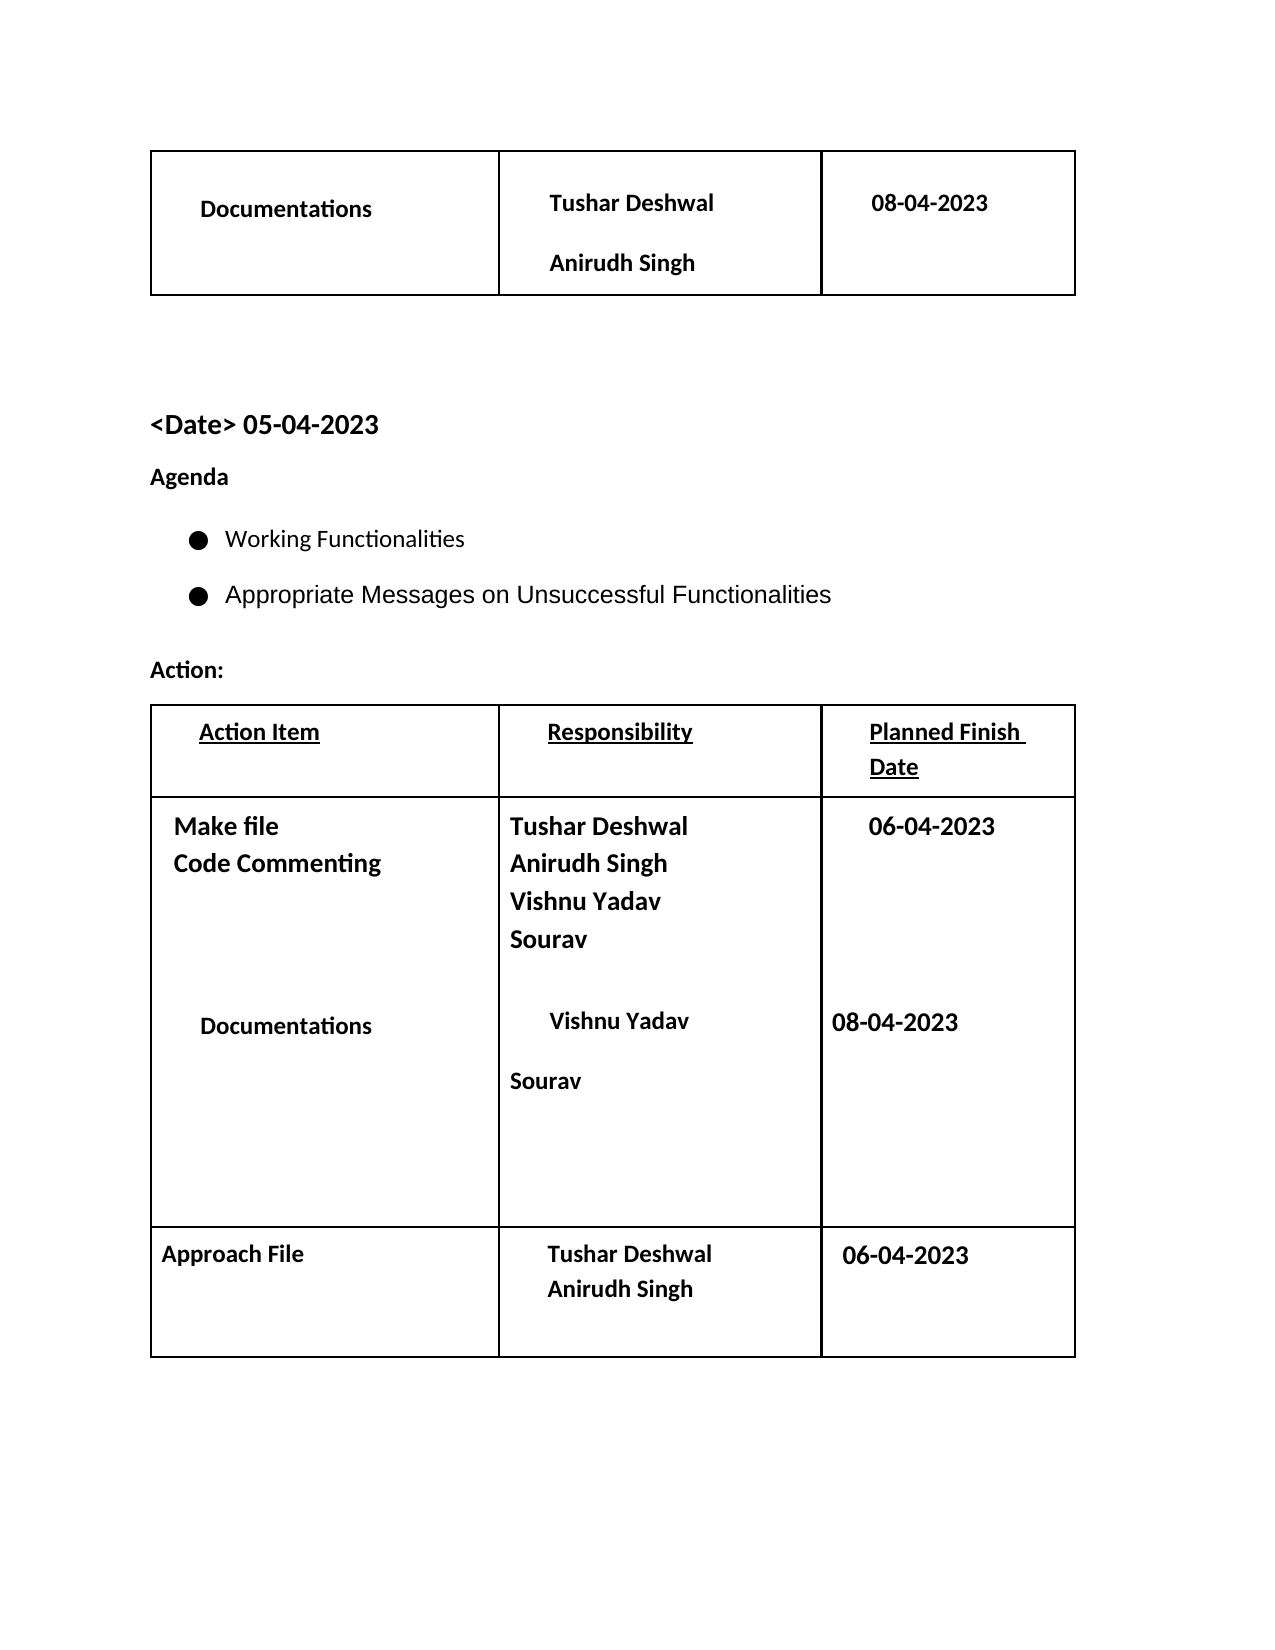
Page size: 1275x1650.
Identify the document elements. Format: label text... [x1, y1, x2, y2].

table_cell Documentations [152, 152, 498, 294]
table_header Vishnu Yadav Sourav [500, 970, 820, 1226]
table_header Documentations [152, 970, 498, 1226]
table_cell Tushar Deshwal Anirudh Singh [500, 152, 820, 294]
list Working Functionalities [187, 511, 1125, 562]
text <Date> 05-04-2023 [150, 406, 1125, 442]
table_header Planned Finish Date [823, 706, 1074, 796]
table_header 06-04-2023 [823, 1228, 1074, 1356]
table_header Responsibility [500, 706, 820, 796]
text Agenda [150, 461, 1125, 492]
table_header Tushar Deshwal Anirudh Singh [500, 1228, 820, 1356]
table_header 08-04-2023 [823, 970, 1074, 1226]
table_header Approach File [152, 1228, 498, 1356]
list Appropriate Messages on Unsuccessful Functionalities [187, 566, 1125, 617]
table_header Action Item [152, 706, 498, 796]
table_cell Tushar Deshwal Anirudh Singh Vishnu Yadav Sourav [500, 798, 820, 970]
table_cell 08-04-2023 [823, 152, 1074, 294]
table_cell 06-04-2023 [823, 798, 1074, 970]
text Action: [150, 654, 1125, 685]
table_cell Make file Code Commenting [152, 798, 498, 970]
